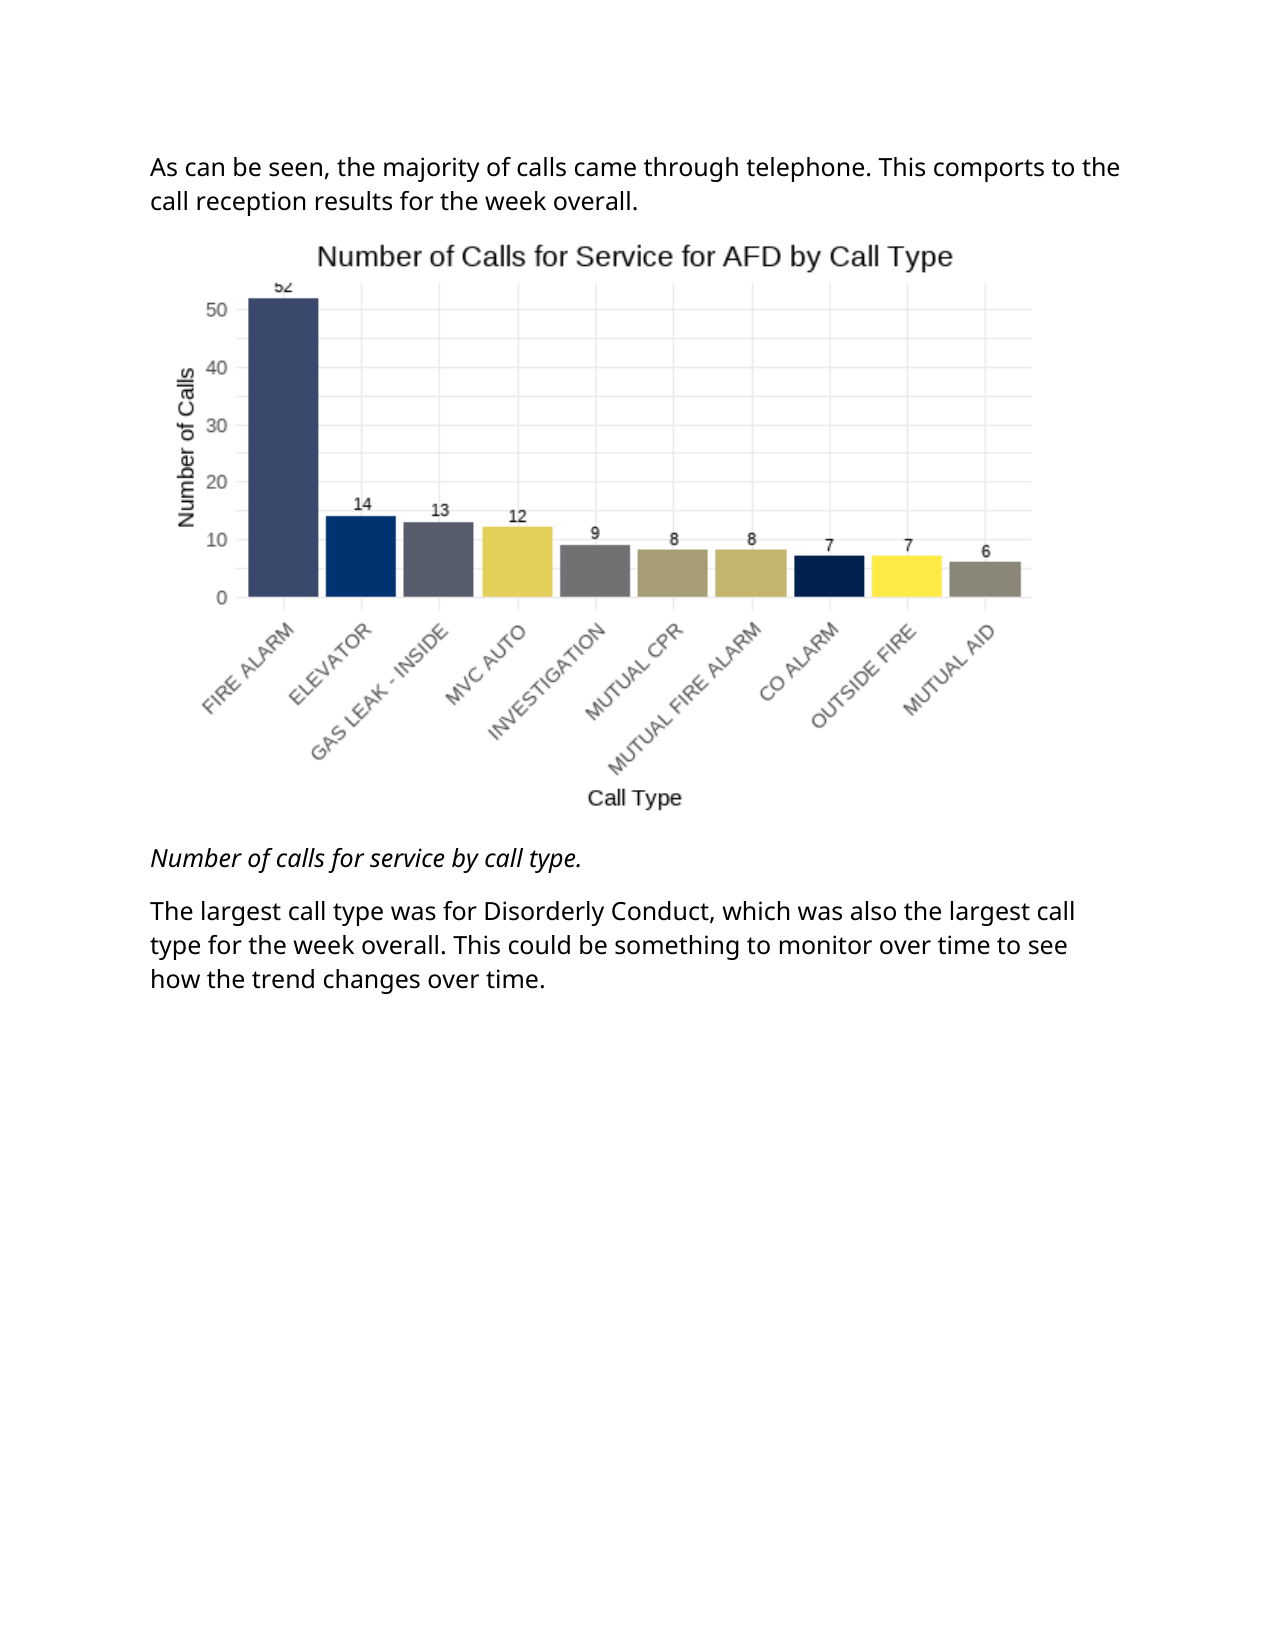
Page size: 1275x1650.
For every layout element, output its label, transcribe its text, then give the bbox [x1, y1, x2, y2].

text Number of calls for service by call type. [150, 841, 1125, 875]
text As can be seen, the majority of calls came through telephone. This comports to the call reception results for the week overall. [150, 150, 1125, 218]
picture [168, 236, 1044, 821]
text The largest call type was for Disorderly Conduct, which was also the largest call type for the week overall. This could be something to monitor over time to see how the trend changes over time. [150, 894, 1125, 996]
